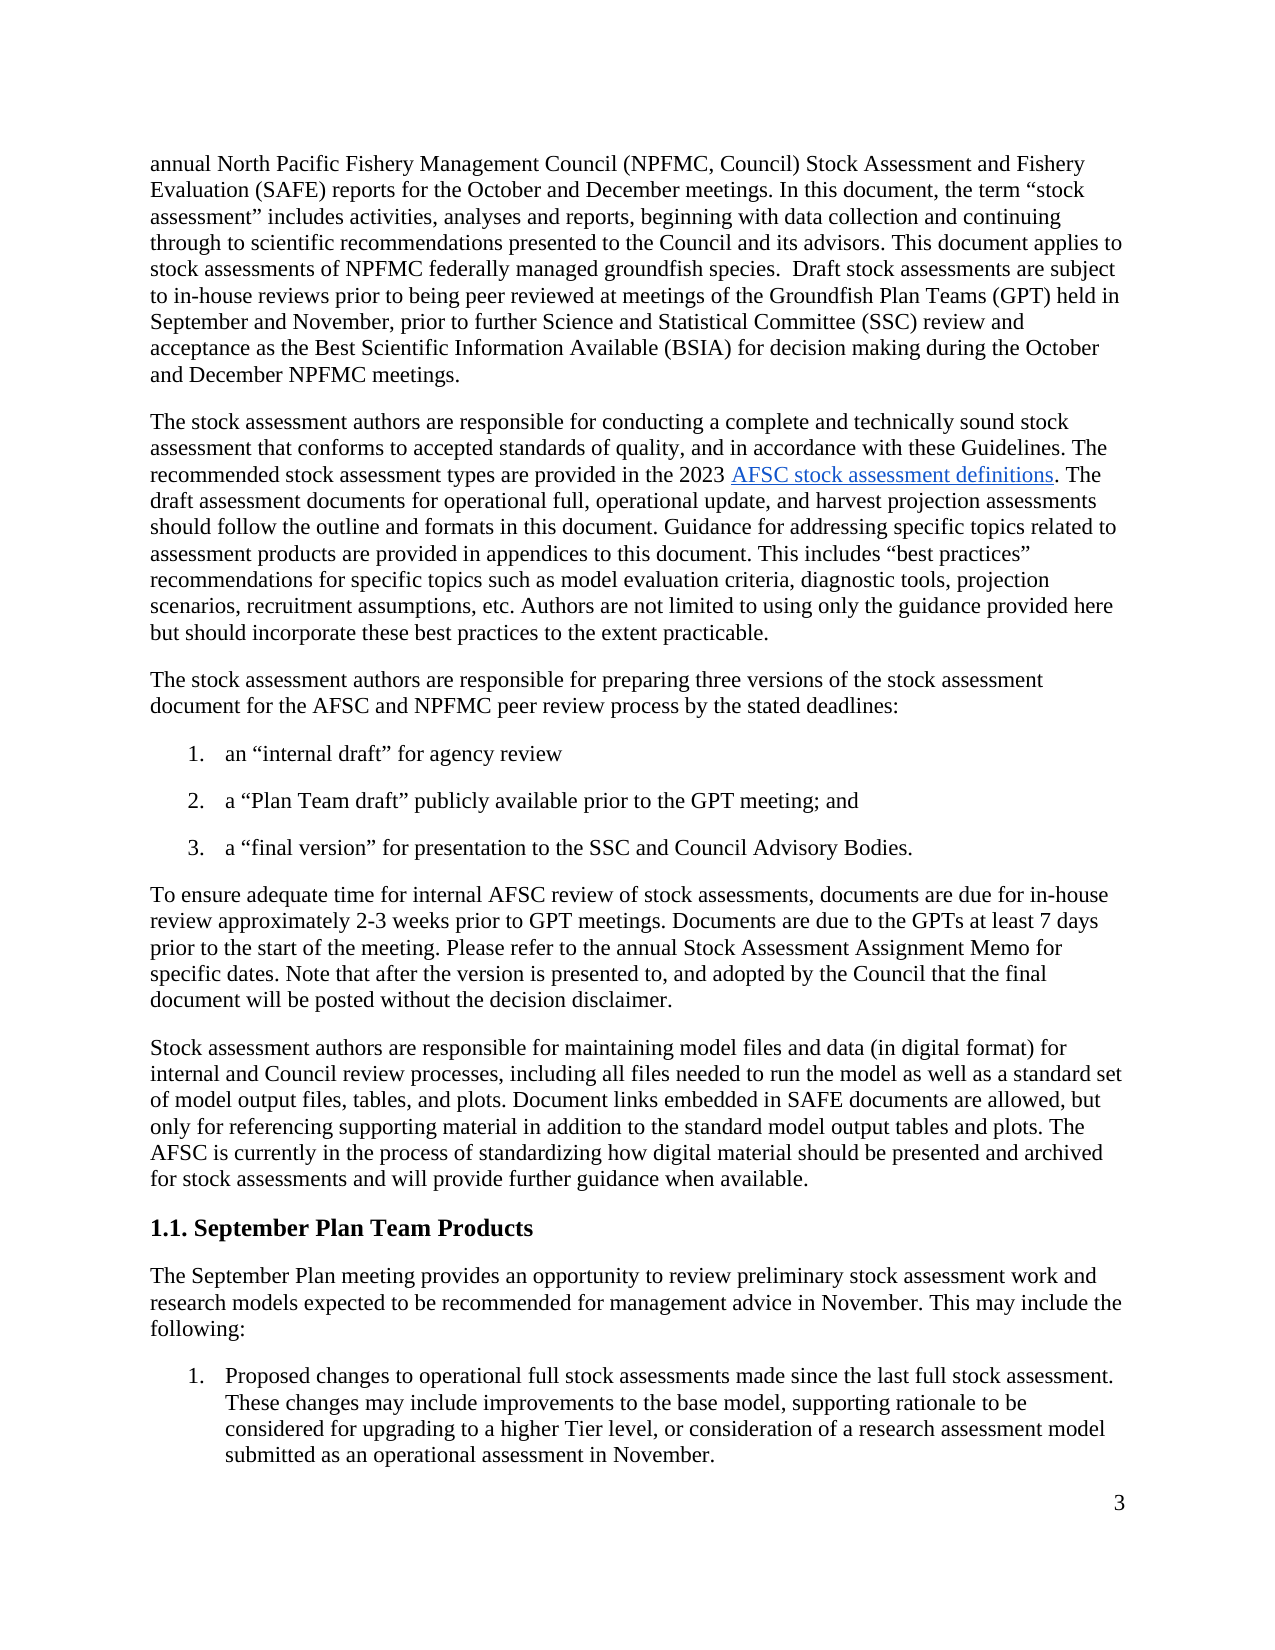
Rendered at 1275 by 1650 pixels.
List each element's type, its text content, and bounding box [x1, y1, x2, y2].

text Stock assessment authors are responsible for maintaining model files and data (in digital format) for internal and Council review processes, including all files needed to run the model as well as a standard set of model output files, tables, and plots. Document links embedded in SAFE documents are allowed, but only for referencing supporting material in addition to the standard model output tables and plots. The AFSC is currently in the process of standardizing how digital material should be presented and archived for stock assessments and will provide further guidance when available. [150, 1034, 1125, 1192]
list Proposed changes to operational full stock assessments made since the last full stock assessment. These changes may include improvements to the base model, supporting rationale to be considered for upgrading to a higher Tier level, or consideration of a research assessment model submitted as an operational assessment in November. [187, 1362, 1125, 1468]
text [150, 150, 1125, 387]
list a “Plan Team draft” publicly available prior to the GPT meeting; and [187, 787, 1125, 813]
text The stock assessment authors are responsible for preparing three versions of the stock assessment document for the AFSC and NPFMC peer review process by the stated deadlines: [150, 666, 1125, 719]
list a “final version” for presentation to the SSC and Council Advisory Bodies. [187, 834, 1125, 860]
text To ensure adequate time for internal AFSC review of stock assessments, documents are due for in-house review approximately 2-3 weeks prior to GPT meetings. Documents are due to the GPTs at least 7 days prior to the start of the meeting. Please refer to the annual Stock Assessment Assignment Memo for specific dates. Note that after the version is presented to, and adopted by the Council that the final document will be posted without the decision disclaimer. [150, 881, 1125, 1013]
text The September Plan meeting provides an opportunity to review preliminary stock assessment work and research models expected to be recommended for management advice in November. This may include the following: [150, 1262, 1125, 1341]
text The stock assessment authors are responsible for conducting a complete and technically sound stock assessment that conforms to accepted standards of quality, and in accordance with these Guidelines. The recommended stock assessment types are provided in the 2023 AFSC stock assessment definitions. The draft assessment documents for operational full, operational update, and harvest projection assessments should follow the outline and formats in this document. Guidance for addressing specific topics related to assessment products are provided in appendices to this document. This includes “best practices” recommendations for specific topics such as model evaluation criteria, diagnostic tools, projection scenarios, recruitment assumptions, etc. Authors are not limited to using only the guidance provided here but should incorporate these best practices to the extent practicable. [150, 408, 1125, 645]
list an “internal draft” for agency review [187, 739, 1125, 766]
subtitle 1.1. September Plan Team Products [150, 1213, 1125, 1241]
